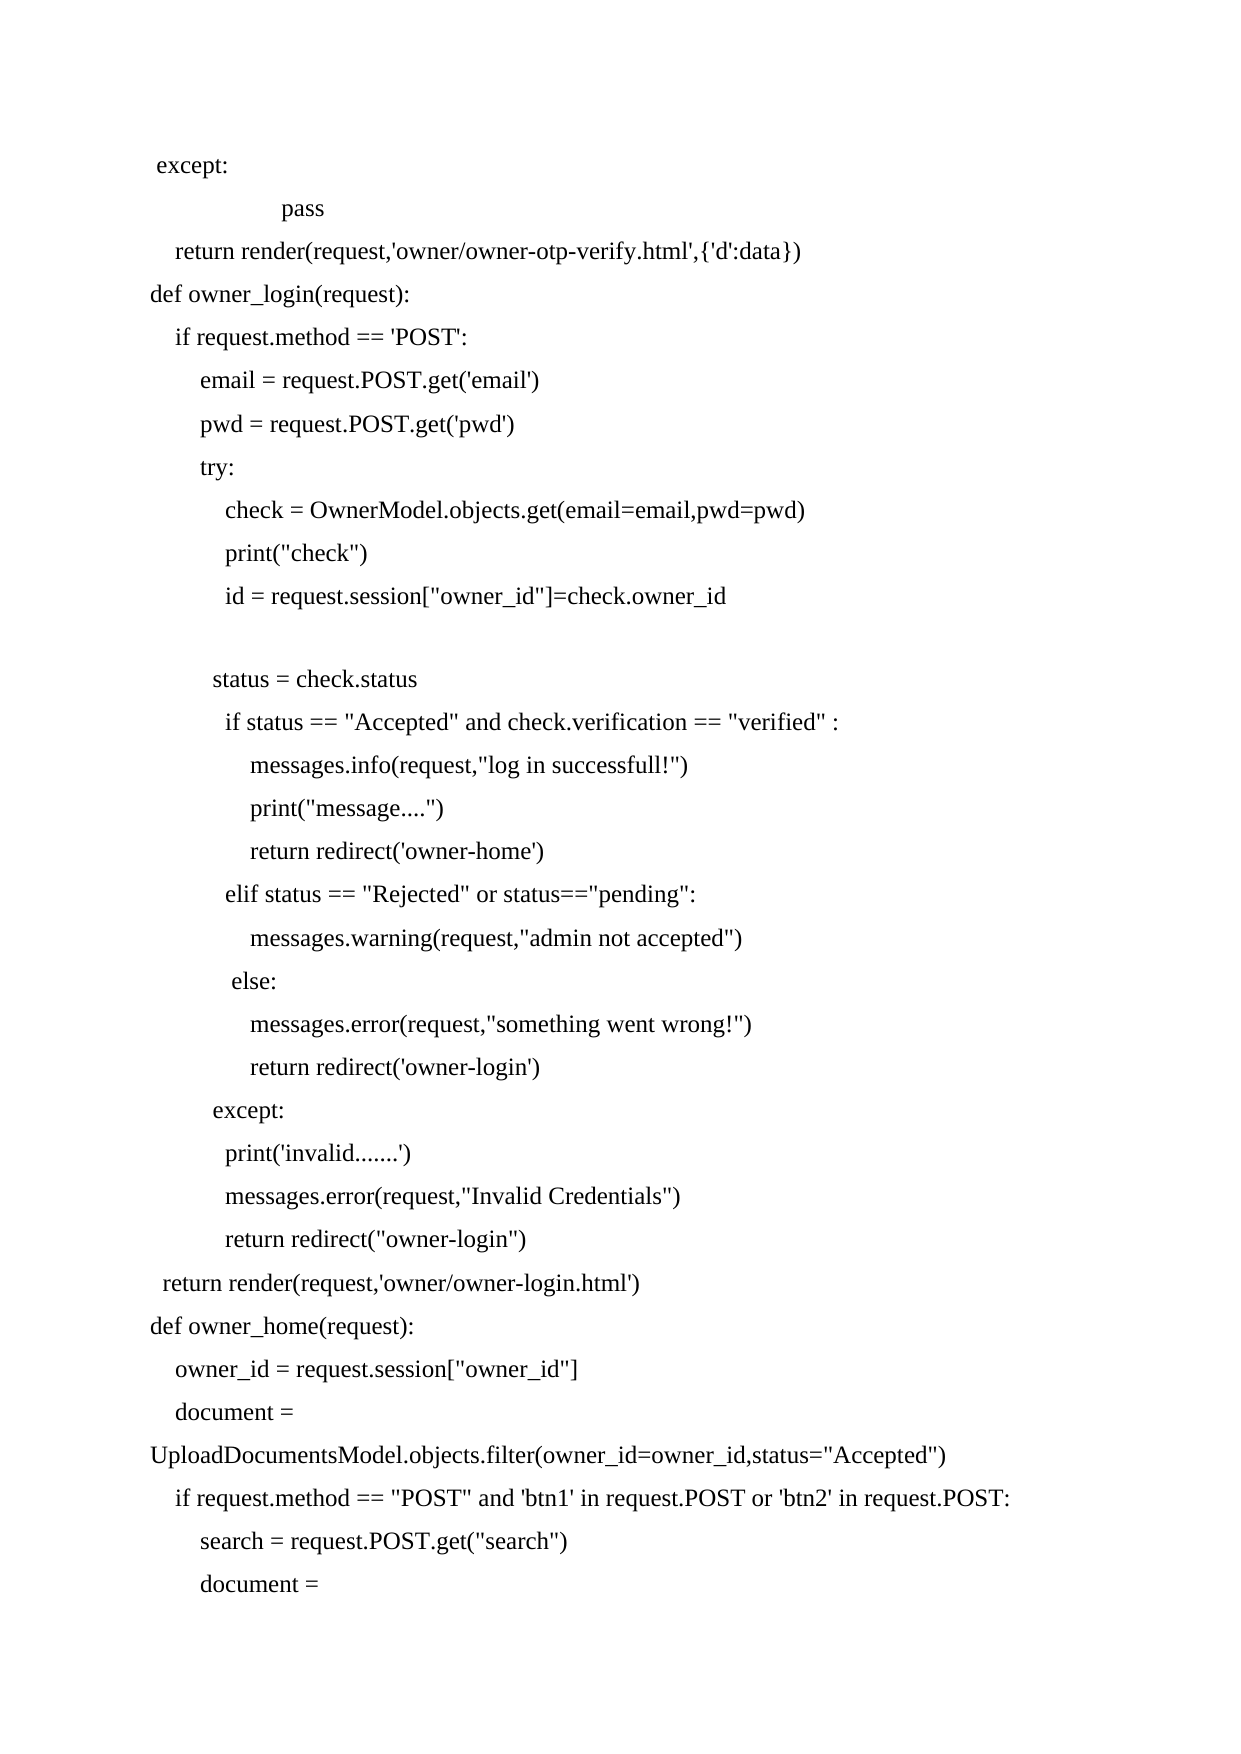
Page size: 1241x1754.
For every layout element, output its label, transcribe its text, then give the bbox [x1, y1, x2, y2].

text def owner_login(request): [150, 279, 1090, 308]
text if request.method == "POST" and 'btn1' in request.POST or 'btn2' in request.POST: [150, 1483, 1090, 1512]
text messages.warning(request,"admin not accepted") [150, 923, 1090, 951]
text return redirect("owner-login") [150, 1224, 1090, 1253]
text pass [150, 193, 1090, 222]
text messages.error(request,"something went wrong!") [150, 1009, 1090, 1038]
text return render(request,'owner/owner-login.html') [150, 1268, 1090, 1296]
text status = check.status [150, 664, 1090, 693]
text return redirect('owner-login') [150, 1052, 1090, 1081]
text print('invalid.......') [150, 1138, 1090, 1167]
text print("message....") [150, 793, 1090, 822]
text check = OwnerModel.objects.get(email=email,pwd=pwd) [150, 495, 1090, 524]
text except: [150, 150, 1090, 179]
text email = request.POST.get('email') [150, 366, 1090, 394]
text if status == "Accepted" and check.verification == "verified" : [150, 707, 1090, 736]
text print("check") [150, 538, 1090, 567]
text return redirect('owner-home') [150, 836, 1090, 865]
text try: [150, 452, 1090, 481]
text if request.method == 'POST': [150, 322, 1090, 351]
text elif status == "Rejected" or status=="pending": [150, 879, 1090, 908]
text owner_id = request.session["owner_id"] [150, 1354, 1090, 1383]
text messages.error(request,"Invalid Credentials") [150, 1181, 1090, 1210]
text search = request.POST.get("search") [150, 1526, 1090, 1555]
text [150, 1569, 1090, 1598]
text document = UploadDocumentsModel.objects.filter(owner_id=owner_id,status="Accepted") [150, 1397, 1090, 1469]
text messages.info(request,"log in successfull!") [150, 750, 1090, 779]
text def owner_home(request): [150, 1311, 1090, 1339]
text except: [150, 1095, 1090, 1124]
text id = request.session["owner_id"]=check.owner_id [150, 581, 1090, 610]
text else: [150, 966, 1090, 994]
text pwd = request.POST.get('pwd') [150, 409, 1090, 437]
text return render(request,'owner/owner-otp-verify.html',{'d':data}) [150, 236, 1090, 265]
